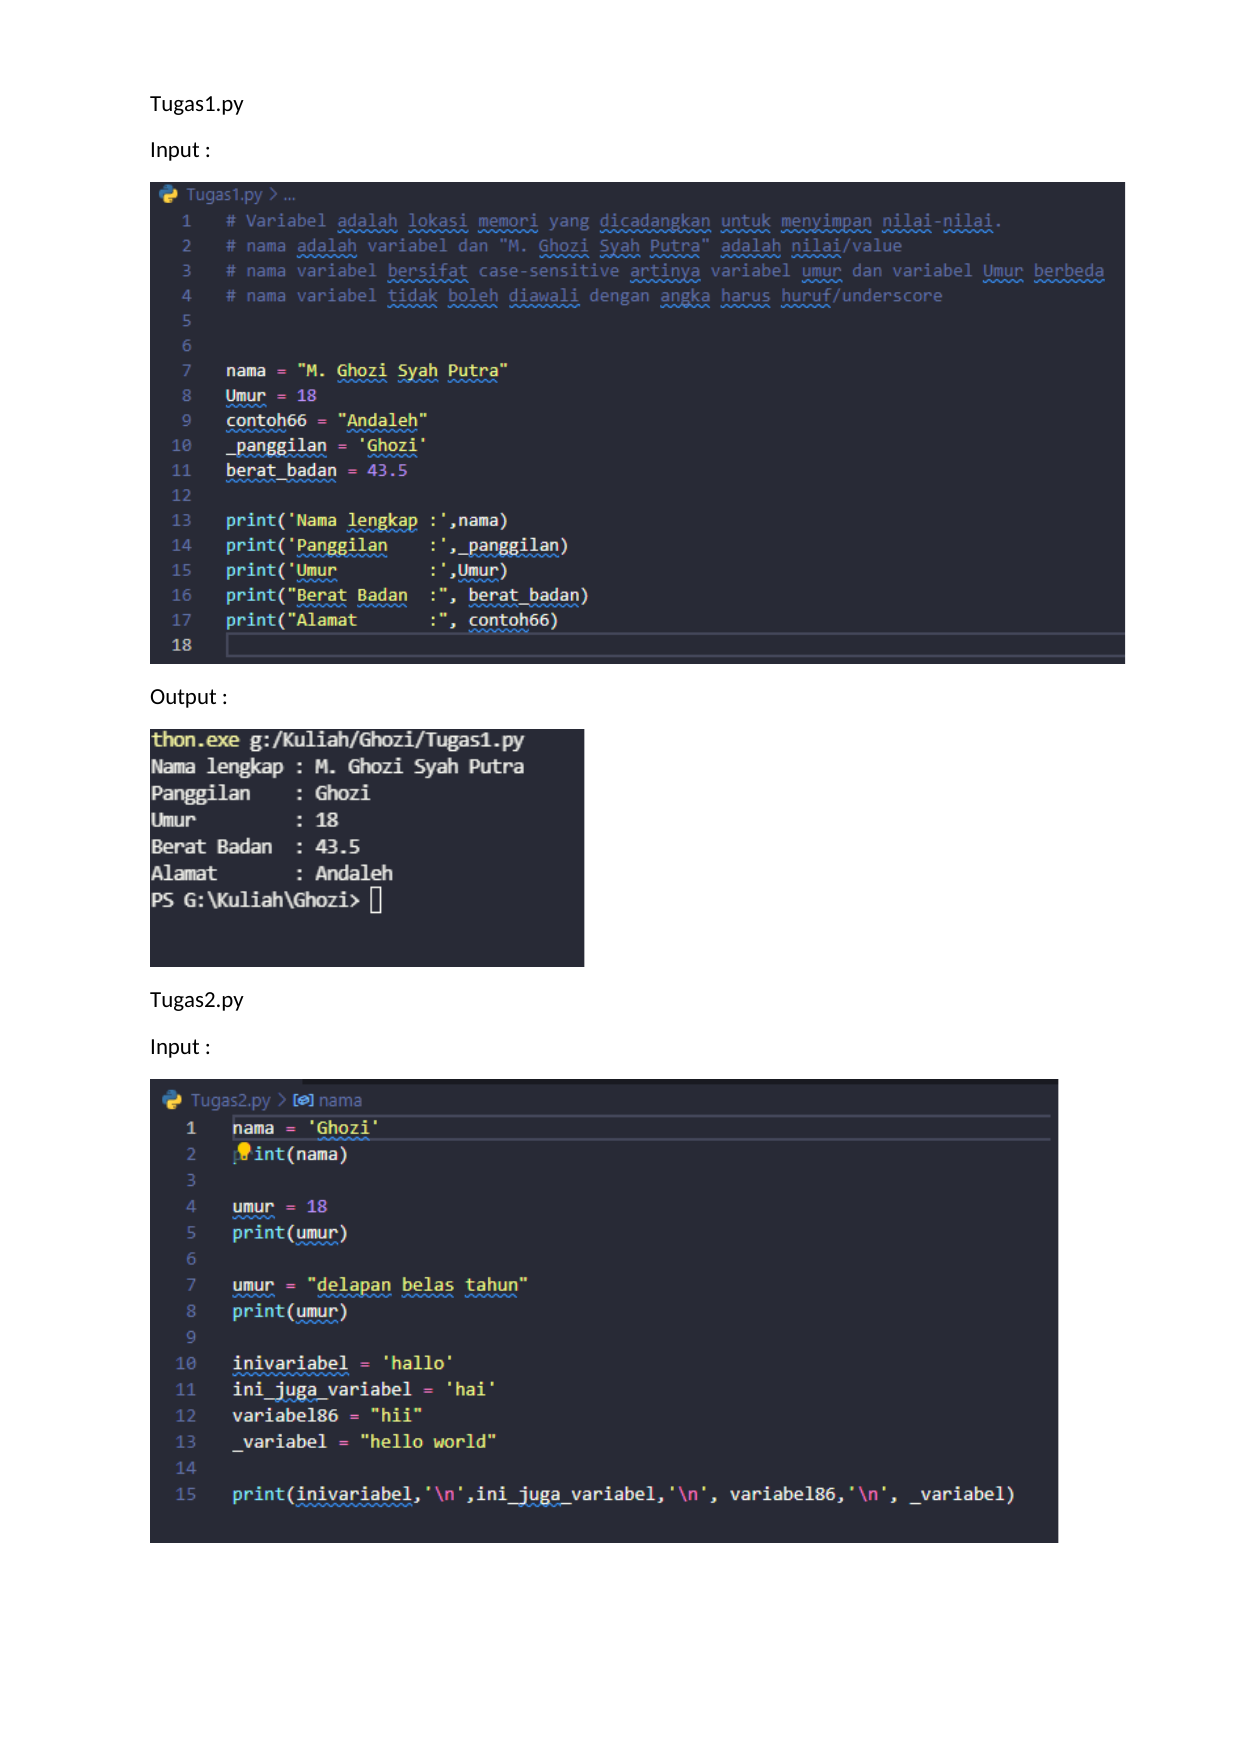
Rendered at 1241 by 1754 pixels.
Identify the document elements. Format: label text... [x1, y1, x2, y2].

text Input : [150, 136, 1090, 163]
text Tugas2.py [150, 985, 1090, 1013]
text Input : [150, 1032, 1090, 1060]
picture [150, 182, 1125, 664]
text Tugas1.py [150, 89, 1090, 117]
picture [150, 729, 585, 967]
picture [150, 1079, 1059, 1543]
text Output : [150, 682, 1090, 710]
